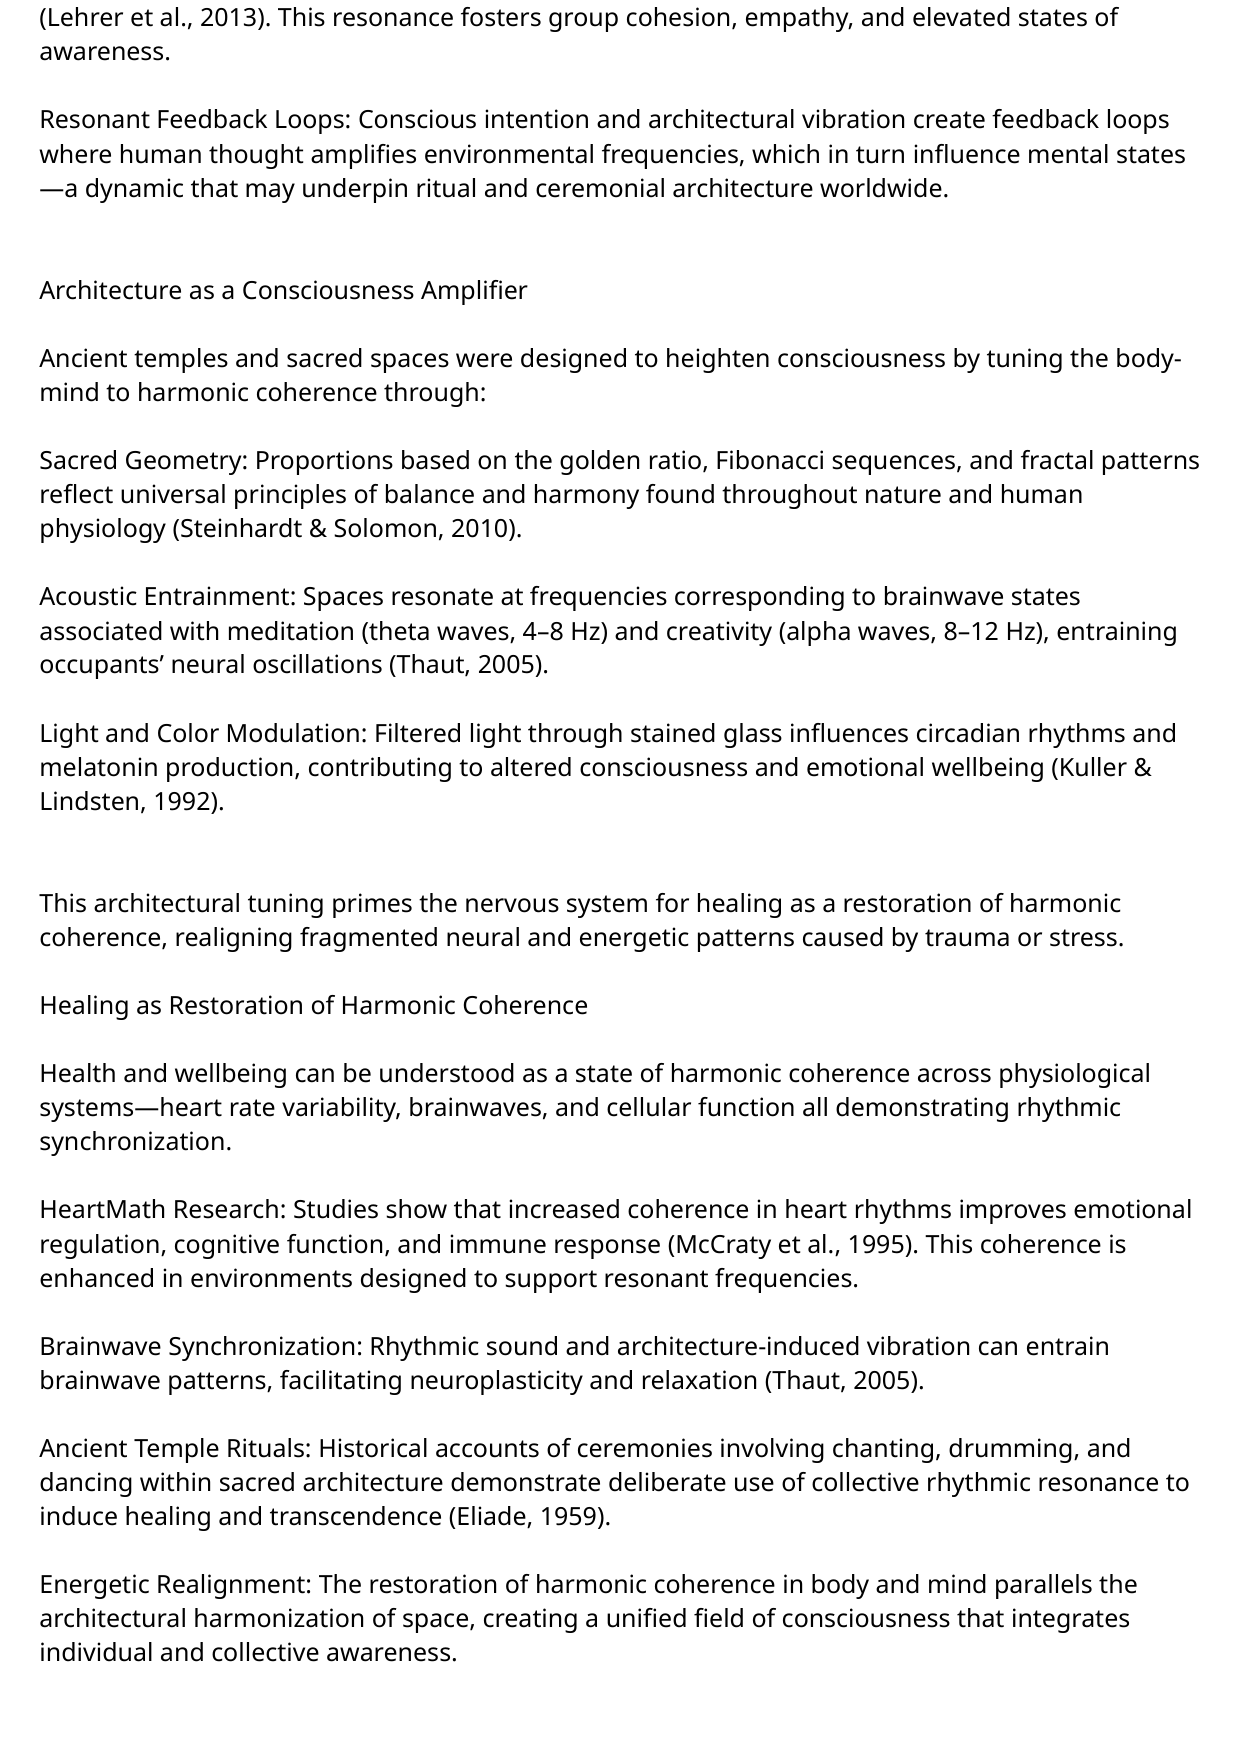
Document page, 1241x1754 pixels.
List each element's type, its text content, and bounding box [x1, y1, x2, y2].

text Light and Color Modulation: Filtered light through stained glass influences circadian rhythms and melatonin production, contributing to altered consciousness and emotional wellbeing (Kuller & Lindsten, 1992). [39, 715, 1201, 817]
text Resonant Feedback Loops: Conscious intention and architectural vibration create feedback loops where human thought amplifies environmental frequencies, which in turn influence mental states—a dynamic that may underpin ritual and ceremonial architecture worldwide. [39, 102, 1201, 204]
text Brainwave Synchronization: Rhythmic sound and architecture-induced vibration can entrain brainwave patterns, facilitating neuroplasticity and relaxation (Thaut, 2005). [39, 1328, 1201, 1397]
text Ancient Temple Rituals: Historical accounts of ceremonies involving chanting, drumming, and dancing within sacred architecture demonstrate deliberate use of collective rhythmic resonance to induce healing and transcendence (Eliade, 1959). [39, 1431, 1201, 1533]
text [39, 0, 1201, 68]
text HeartMath Research: Studies show that increased coherence in heart rhythms improves emotional regulation, cognitive function, and immune response (McCraty et al., 1995). This coherence is enhanced in environments designed to support resonant frequencies. [39, 1192, 1201, 1294]
text Ancient temples and sacred spaces were designed to heighten consciousness by tuning the body-mind to harmonic coherence through: [39, 341, 1201, 409]
text Healing as Restoration of Harmonic Coherence [39, 988, 1201, 1022]
text Sacred Geometry: Proportions based on the golden ratio, Fibonacci sequences, and fractal patterns reflect universal principles of balance and harmony found throughout nature and human physiology (Steinhardt & Solomon, 2010). [39, 443, 1201, 545]
text This architectural tuning primes the nervous system for healing as a restoration of harmonic coherence, realigning fragmented neural and energetic patterns caused by trauma or stress. [39, 886, 1201, 954]
text Acoustic Entrainment: Spaces resonate at frequencies corresponding to brainwave states associated with meditation (theta waves, 4–8 Hz) and creativity (alpha waves, 8–12 Hz), entraining occupants’ neural oscillations (Thaut, 2005). [39, 579, 1201, 681]
text Health and wellbeing can be understood as a state of harmonic coherence across physiological systems—heart rate variability, brainwaves, and cellular function all demonstrating rhythmic synchronization. [39, 1056, 1201, 1158]
text Architecture as a Consciousness Amplifier [39, 272, 1201, 307]
text Energetic Realignment: The restoration of harmonic coherence in body and mind parallels the architectural harmonization of space, creating a unified field of consciousness that integrates individual and collective awareness. [39, 1567, 1201, 1669]
